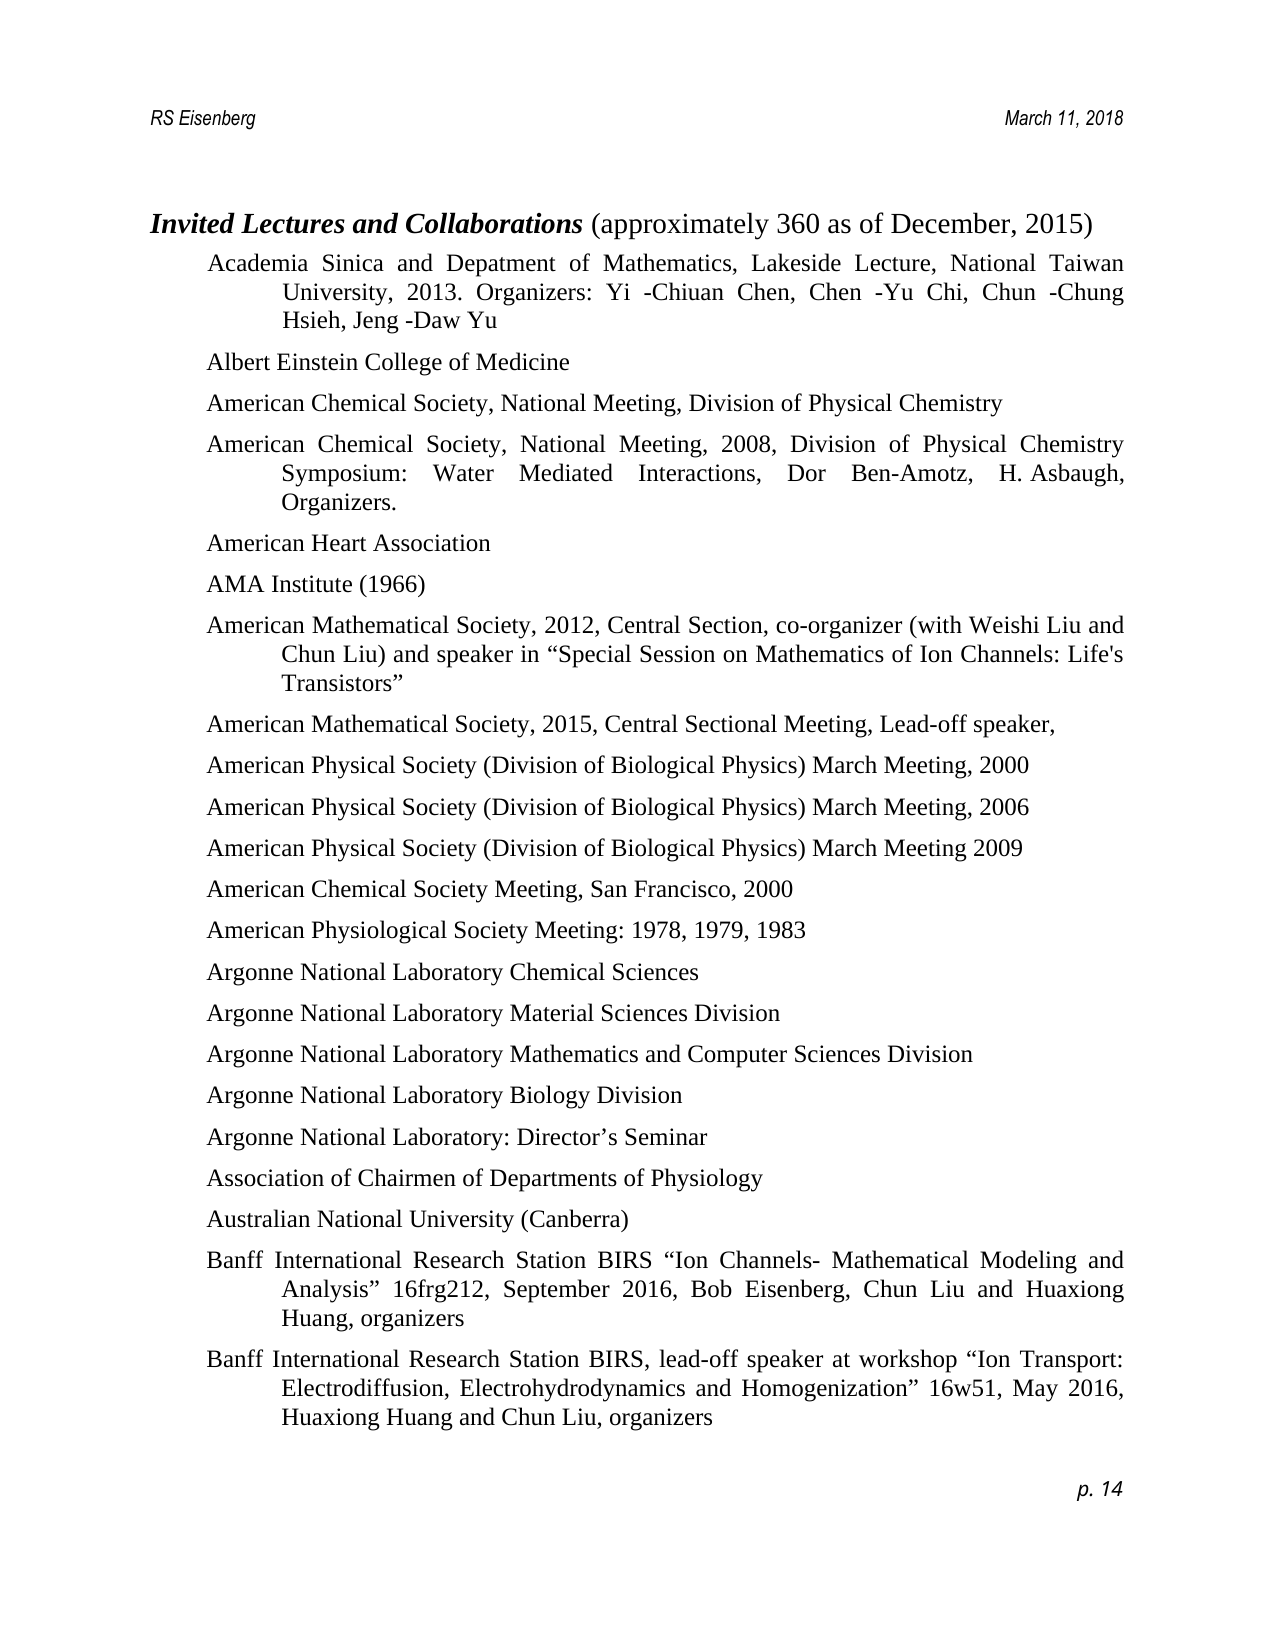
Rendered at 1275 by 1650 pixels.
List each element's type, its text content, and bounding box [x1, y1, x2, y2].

text American Chemical Society Meeting, San Francisco, 2000 [206, 874, 1125, 903]
text American Mathematical Society, 2012, Central Section, co-organizer (with Weishi Liu and Chun Liu) and speaker in “Special Session on Mathematics of Ion Channels: Life's Transistors” [206, 611, 1125, 697]
text Invited Lectures and Collaborations (approximately 360 as of December, 2015) [150, 206, 1125, 240]
text American Physical Society (Division of Biological Physics) March Meeting, 2006 [206, 792, 1125, 821]
text Argonne National Laboratory Chemical Sciences [206, 957, 1125, 986]
text Argonne National Laboratory: Director’s Seminar [206, 1122, 1125, 1151]
text American Chemical Society, National Meeting, 2008, Division of Physical Chemistry Symposium: Water Mediated Interactions, Dor Ben-Amotz, H. Asbaugh, Organizers. [206, 429, 1125, 516]
text Academia Sinica and Depatment of Mathematics, Lakeside Lecture, National Taiwan University, 2013. Organizers: Yi -Chiuan Chen, Chen -Yu Chi, Chun -Chung Hsieh, Jeng -Daw Yu [207, 248, 1125, 334]
text Albert Einstein College of Medicine [206, 347, 1125, 376]
text Association of Chairmen of Departments of Physiology [206, 1163, 1125, 1192]
text American Chemical Society, National Meeting, Division of Physical Chemistry [206, 388, 1125, 417]
text American Mathematical Society, 2015, Central Sectional Meeting, Lead-off speaker, [206, 709, 1125, 738]
text American Physiological Society Meeting: 1978, 1979, 1983 [206, 916, 1125, 944]
text American Physical Society (Division of Biological Physics) March Meeting, 2000 [206, 751, 1125, 779]
text Banff International Research Station BIRS “Ion Channels- Mathematical Modeling and Analysis” 16frg212, September 2016, Bob Eisenberg, Chun Liu and Huaxiong Huang, organizers [206, 1246, 1125, 1332]
text Banff International Research Station BIRS, lead-off speaker at workshop “Ion Transport: Electrodiffusion, Electrohydrodynamics and Homogenization” 16w51, May 2016, Huaxiong Huang and Chun Liu, organizers [206, 1344, 1125, 1431]
text Argonne National Laboratory Biology Division [206, 1081, 1125, 1109]
text Australian National University (Canberra) [206, 1204, 1125, 1233]
text American Heart Association [206, 528, 1125, 557]
text Argonne National Laboratory Material Sciences Division [206, 998, 1125, 1027]
text American Physical Society (Division of Biological Physics) March Meeting 2009 [206, 833, 1125, 862]
text AMA Institute (1966) [206, 569, 1125, 598]
text Argonne National Laboratory Mathematics and Computer Sciences Division [206, 1039, 1125, 1068]
